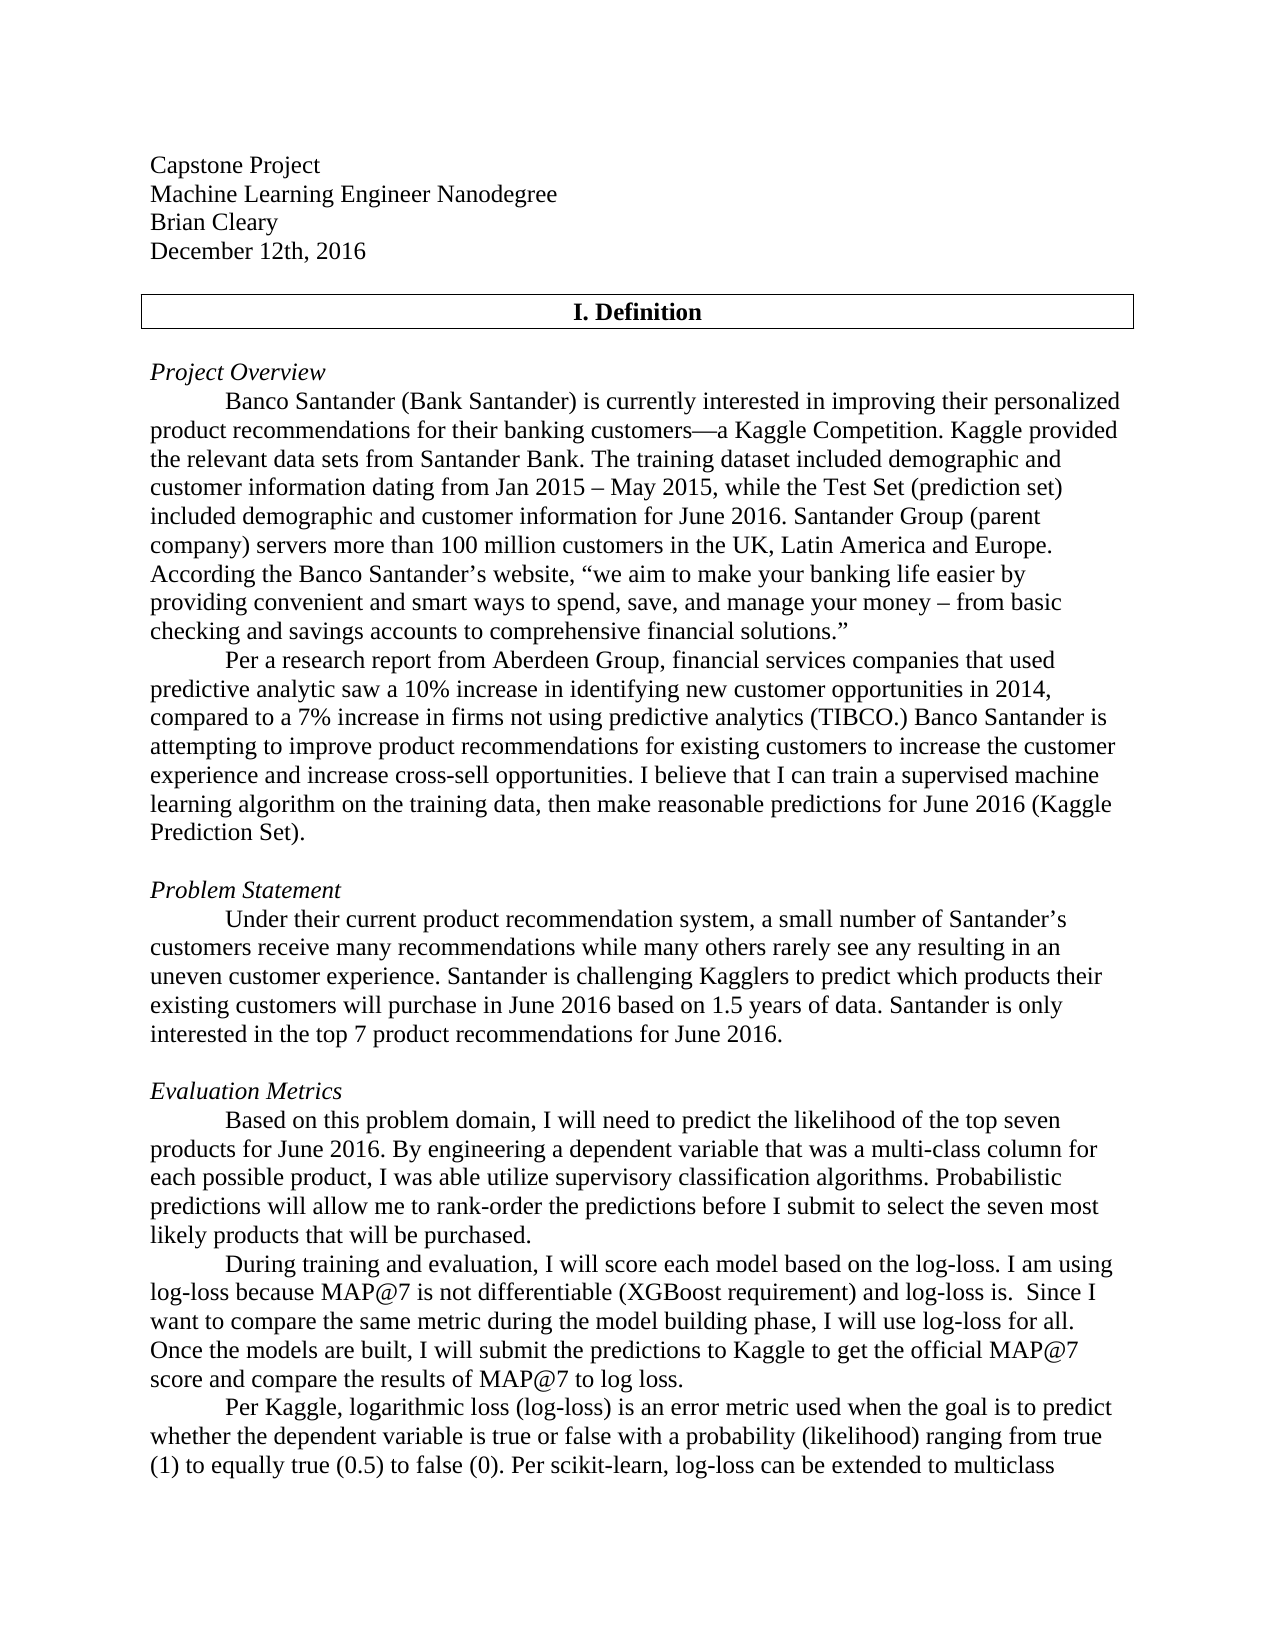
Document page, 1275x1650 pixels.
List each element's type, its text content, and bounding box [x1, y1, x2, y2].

text Based on this problem domain, I will need to predict the likelihood of the top seven products for June 2016. By engineering a dependent variable that was a multi-class column for each possible product, I was able utilize supervisory classification algorithms. Probabilistic predictions will allow me to rank-order the predictions before I submit to select the seven most likely products that will be purchased. [150, 1105, 1125, 1249]
text Project Overview [150, 357, 1125, 386]
text Per a research report from Aberdeen Group, financial services companies that used predictive analytic saw a 10% increase in identifying new customer opportunities in 2014, compared to a 7% increase in firms not using predictive analytics (TIBCO.) Banco Santander is attempting to improve product recommendations for existing customers to increase the customer experience and increase cross-sell opportunities. I believe that I can train a supervised machine learning algorithm on the training data, then make reasonable predictions for June 2016 (Kaggle Prediction Set). [150, 645, 1125, 846]
text Evaluation Metrics [150, 1076, 1125, 1105]
text Brian Cleary [150, 207, 1125, 236]
text Machine Learning Engineer Nanodegree [150, 179, 1125, 207]
text During training and evaluation, I will score each model based on the log-loss. I am using log-loss because MAP@7 is not differentiable (XGBoost requirement) and log-loss is. Since I want to compare the same metric during the model building phase, I will use log-loss for all. Once the models are built, I will submit the predictions to Kaggle to get the official MAP@7 score and compare the results of MAP@7 to log loss. [150, 1249, 1125, 1392]
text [150, 1392, 1125, 1479]
text Under their current product recommendation system, a small number of Santander’s customers receive many recommendations while many others rarely see any resulting in an uneven customer experience. Santander is challenging Kagglers to predict which products their existing customers will purchase in June 2016 based on 1.5 years of data. Santander is only interested in the top 7 product recommendations for June 2016. [150, 904, 1125, 1047]
text Banco Santander (Bank Santander) is currently interested in improving their personalized product recommendations for their banking customers—a Kaggle Competition. Kaggle provided the relevant data sets from Santander Bank. The training dataset included demographic and customer information dating from Jan 2015 – May 2015, while the Test Set (prediction set) included demographic and customer information for June 2016. Santander Group (parent company) servers more than 100 million customers in the UK, Latin America and Europe. According the Banco Santander’s website, “we aim to make your banking life easier by providing convenient and smart ways to spend, save, and manage your money – from basic checking and savings accounts to comprehensive financial solutions.” [150, 386, 1125, 645]
text Capstone Project [150, 150, 1125, 179]
text December 12th, 2016 [150, 236, 1125, 265]
text Problem Statement [150, 875, 1125, 904]
text I. Definition [142, 295, 1133, 328]
